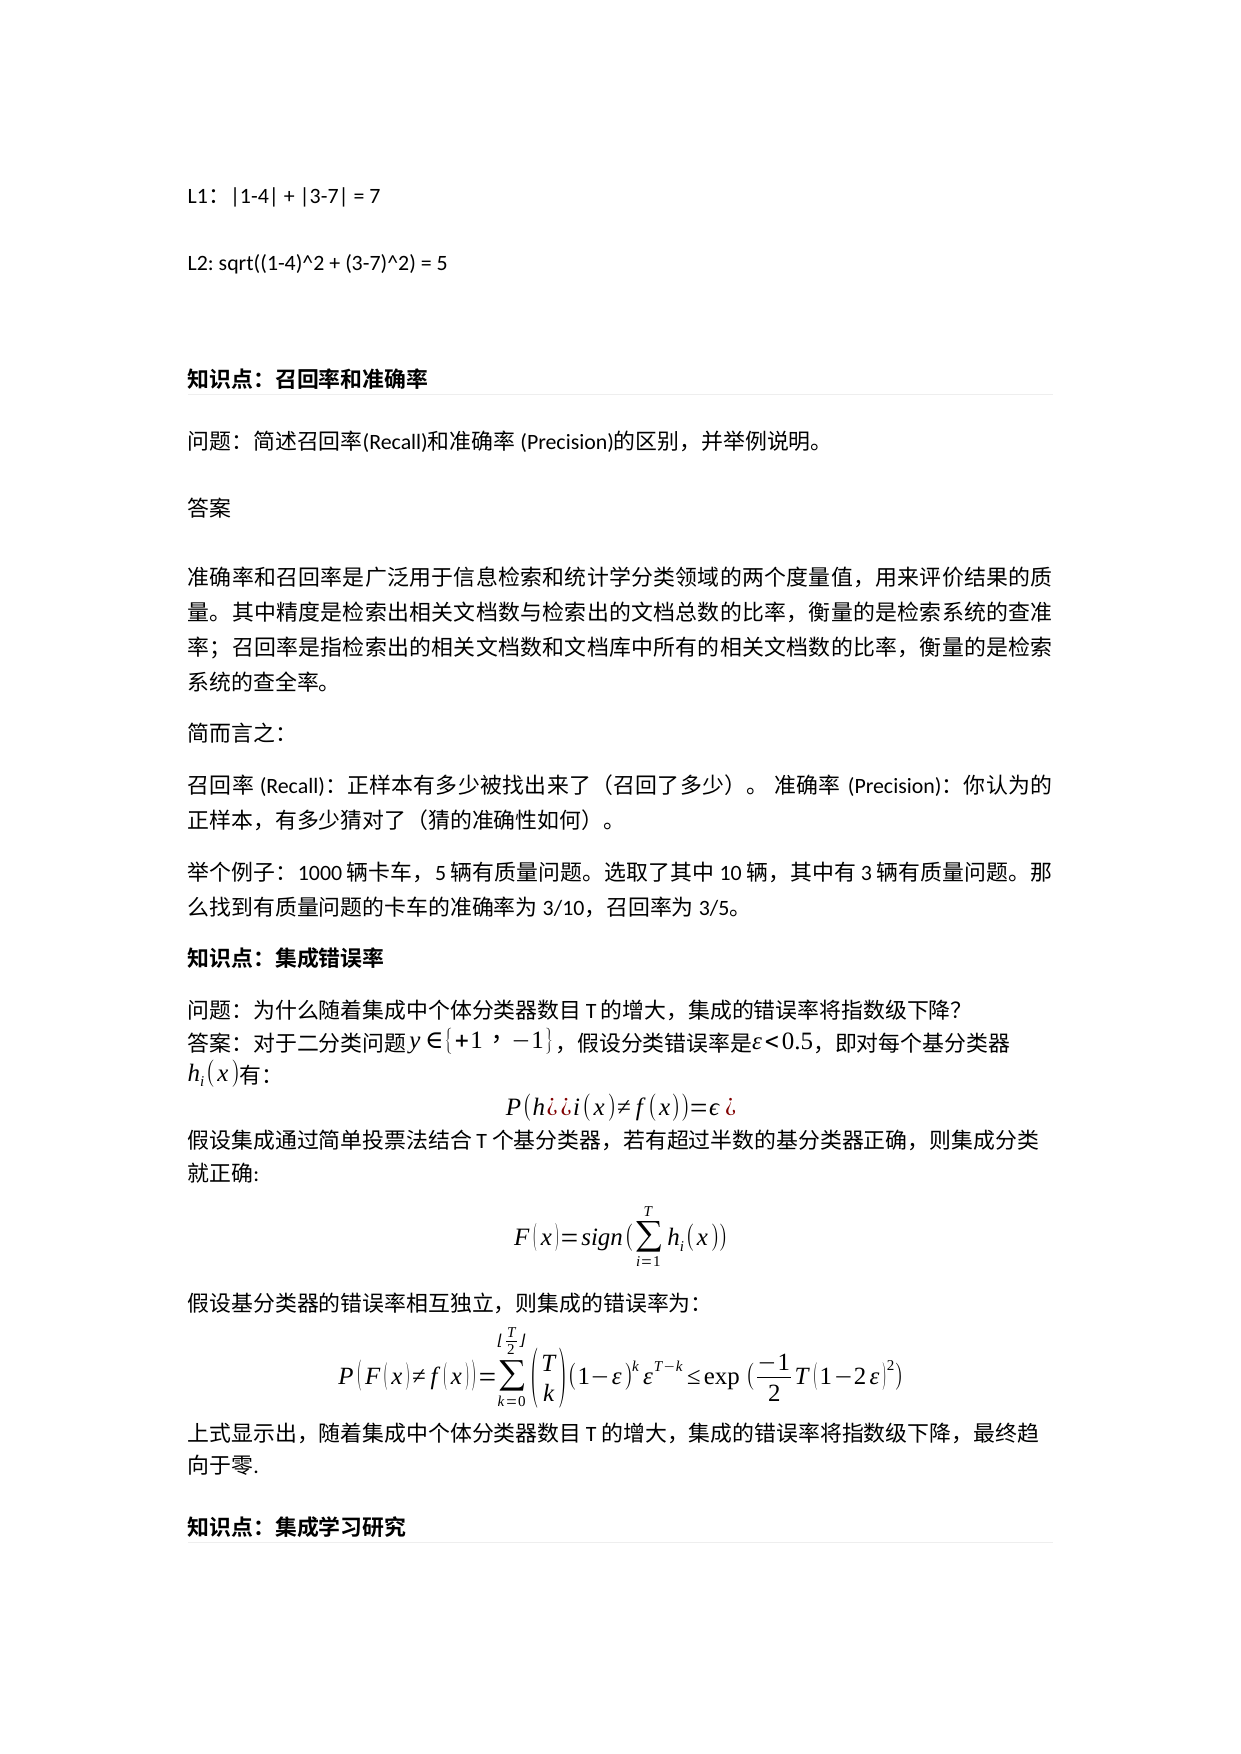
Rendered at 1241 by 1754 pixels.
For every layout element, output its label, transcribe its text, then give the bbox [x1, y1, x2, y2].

text ​L1：|1-4| + |3-7| = 7 [187, 162, 1053, 227]
text 召回率 (Recall)：正样本有多少被找出来了（召回了多少）。 准确率 (Precision)：你认为的正样本，有多少猜对了（猜的准确性如何）。 [187, 768, 1053, 835]
text L2: sqrt((1-4)^2 + (3-7)^2) = 5 [187, 246, 1053, 279]
text 假设基分类器的错误率相互独立，则集成的错误率为： [187, 1285, 1053, 1318]
text 知识点：集成错误率 [187, 941, 1053, 973]
text 假设集成通过简单投票法结合T 个基分类器，若有超过半数的基分类器正确，则集成分类就正确: [187, 1123, 1053, 1188]
text 答案：对于二分类问题，假设分类错误率是，即对每个基分类器有： [187, 1025, 1053, 1090]
text 简而言之： [187, 716, 1053, 748]
text 举个例子：1000辆卡车，5辆有质量问题。选取了其中10辆，其中有3辆有质量问题。那么找到有质量问题的卡车的准确率为 3/10，召回率为 3/5。 [187, 854, 1053, 922]
text ​答案 [187, 475, 1053, 540]
text 问题：简述召回率(Recall)和准确率 (Precision)的区别，并举例说明。 [187, 423, 1053, 456]
text 问题：为什么随着集成中个体分类器数目T的增大，集成的错误率将指数级下降？ [187, 993, 1053, 1025]
text 准确率和召回率是广泛用于信息检索和统计学分类领域的两个度量值，用来评价结果的质量。其中精度是检索出相关文档数与检索出的文档总数的比率，衡量的是检索系统的查准率；召回率是指检索出的相关文档数和文档库中所有的相关文档数的比率，衡量的是检索系统的查全率。 [187, 559, 1053, 697]
text 上式显示出，随着集成中个体分类器数目T 的增大，集成的错误率将指数级下降，最终趋向于零. [187, 1415, 1053, 1480]
subtitle 知识点：召回率和准确率 [187, 361, 1053, 394]
subtitle 知识点：集成学习研究 [187, 1509, 1053, 1542]
